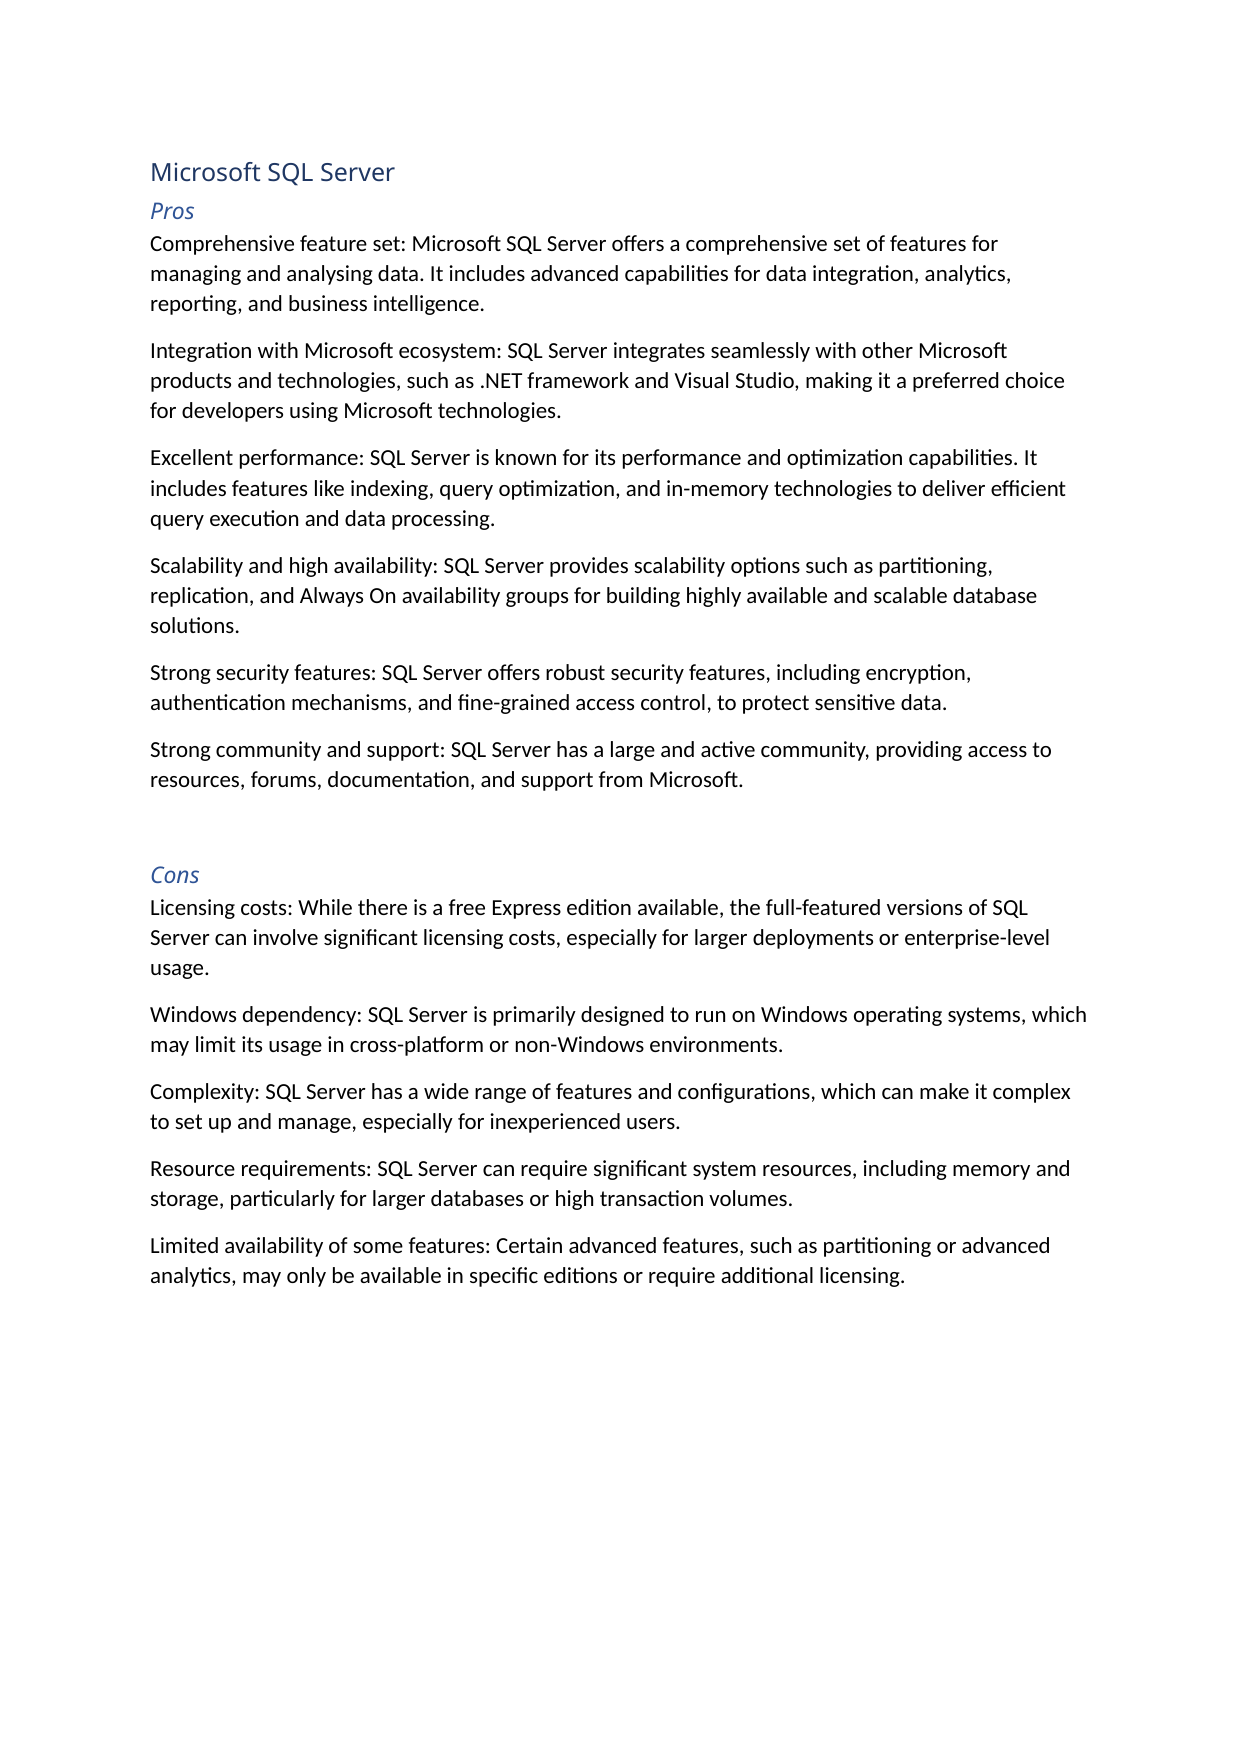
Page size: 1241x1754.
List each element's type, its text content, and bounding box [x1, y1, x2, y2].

text Integration with Microsoft ecosystem: SQL Server integrates seamlessly with other Microsoft products and technologies, such as .NET framework and Visual Studio, making it a preferred choice for developers using Microsoft technologies. [150, 336, 1090, 424]
text Comprehensive feature set: Microsoft SQL Server offers a comprehensive set of features for managing and analysing data. It includes advanced capabilities for data integration, analytics, reporting, and business intelligence. [150, 229, 1090, 317]
text Strong community and support: SQL Server has a large and active community, providing access to resources, forums, documentation, and support from Microsoft. [150, 735, 1090, 793]
text Scalability and high availability: SQL Server provides scalability options such as partitioning, replication, and Always On availability groups for building highly available and scalable database solutions. [150, 551, 1090, 639]
text Licensing costs: While there is a free Express edition available, the full-featured versions of SQL Server can involve significant licensing costs, especially for larger deployments or enterprise-level usage. [150, 893, 1090, 981]
text Windows dependency: SQL Server is primarily designed to run on Windows operating systems, which may limit its usage in cross-platform or non-Windows environments. [150, 1000, 1090, 1058]
subtitle Microsoft SQL Server [150, 154, 1090, 188]
subtitle Pros [150, 195, 1090, 226]
subtitle Cons [150, 859, 1090, 890]
text Limited availability of some features: Certain advanced features, such as partitioning or advanced analytics, may only be available in specific editions or require additional licensing. [150, 1231, 1090, 1289]
text Resource requirements: SQL Server can require significant system resources, including memory and storage, particularly for larger databases or high transaction volumes. [150, 1154, 1090, 1212]
text Excellent performance: SQL Server is known for its performance and optimization capabilities. It includes features like indexing, query optimization, and in-memory technologies to deliver efficient query execution and data processing. [150, 443, 1090, 532]
text Strong security features: SQL Server offers robust security features, including encryption, authentication mechanisms, and fine-grained access control, to protect sensitive data. [150, 658, 1090, 716]
text Complexity: SQL Server has a wide range of features and configurations, which can make it complex to set up and manage, especially for inexperienced users. [150, 1077, 1090, 1135]
